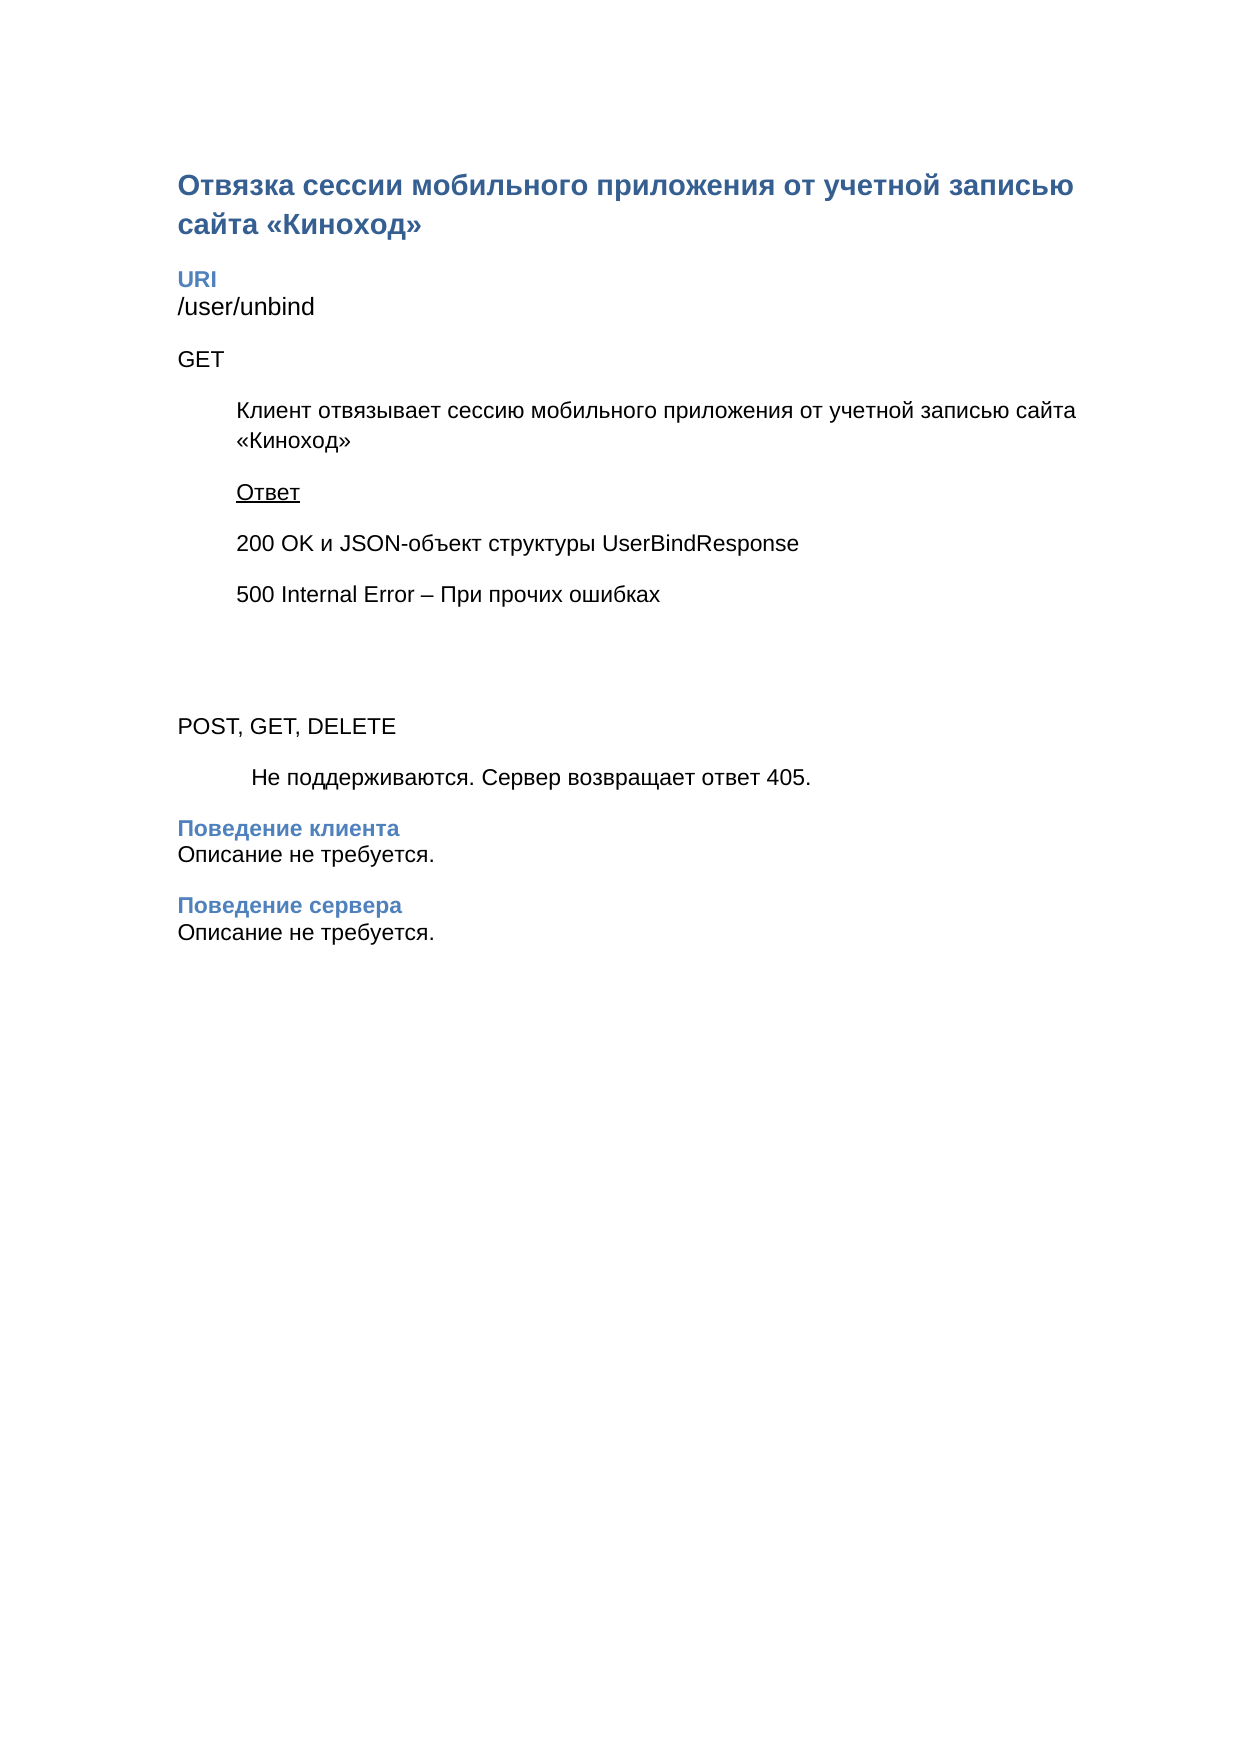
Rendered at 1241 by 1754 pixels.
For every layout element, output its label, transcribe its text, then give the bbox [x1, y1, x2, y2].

subtitle URI [177, 266, 1152, 292]
subtitle Поведение сервера [177, 892, 1152, 919]
text Ответ [236, 478, 1152, 505]
text Не поддерживаются. Сервер возвращает ответ 405. [177, 764, 1152, 790]
text Описание не требуется. [177, 841, 1152, 868]
text Описание не требуется. [177, 919, 1152, 945]
text 500 Internal Error – При прочих ошибках [236, 581, 1152, 607]
text Клиент отвязывает сессию мобильного приложения от учетной записью сайта «Киноход» [236, 397, 1152, 454]
subtitle Поведение клиента [177, 815, 1152, 841]
text 200 OK и JSON-объект структуры UserBindResponse [236, 529, 1152, 556]
text GET [177, 346, 1152, 373]
list POST, GET, DELETE [177, 713, 1152, 739]
subtitle Отвязка сессии мобильного приложения от учетной записью сайта «Киноход» [177, 168, 1152, 240]
text /user/unbind [177, 292, 1152, 321]
